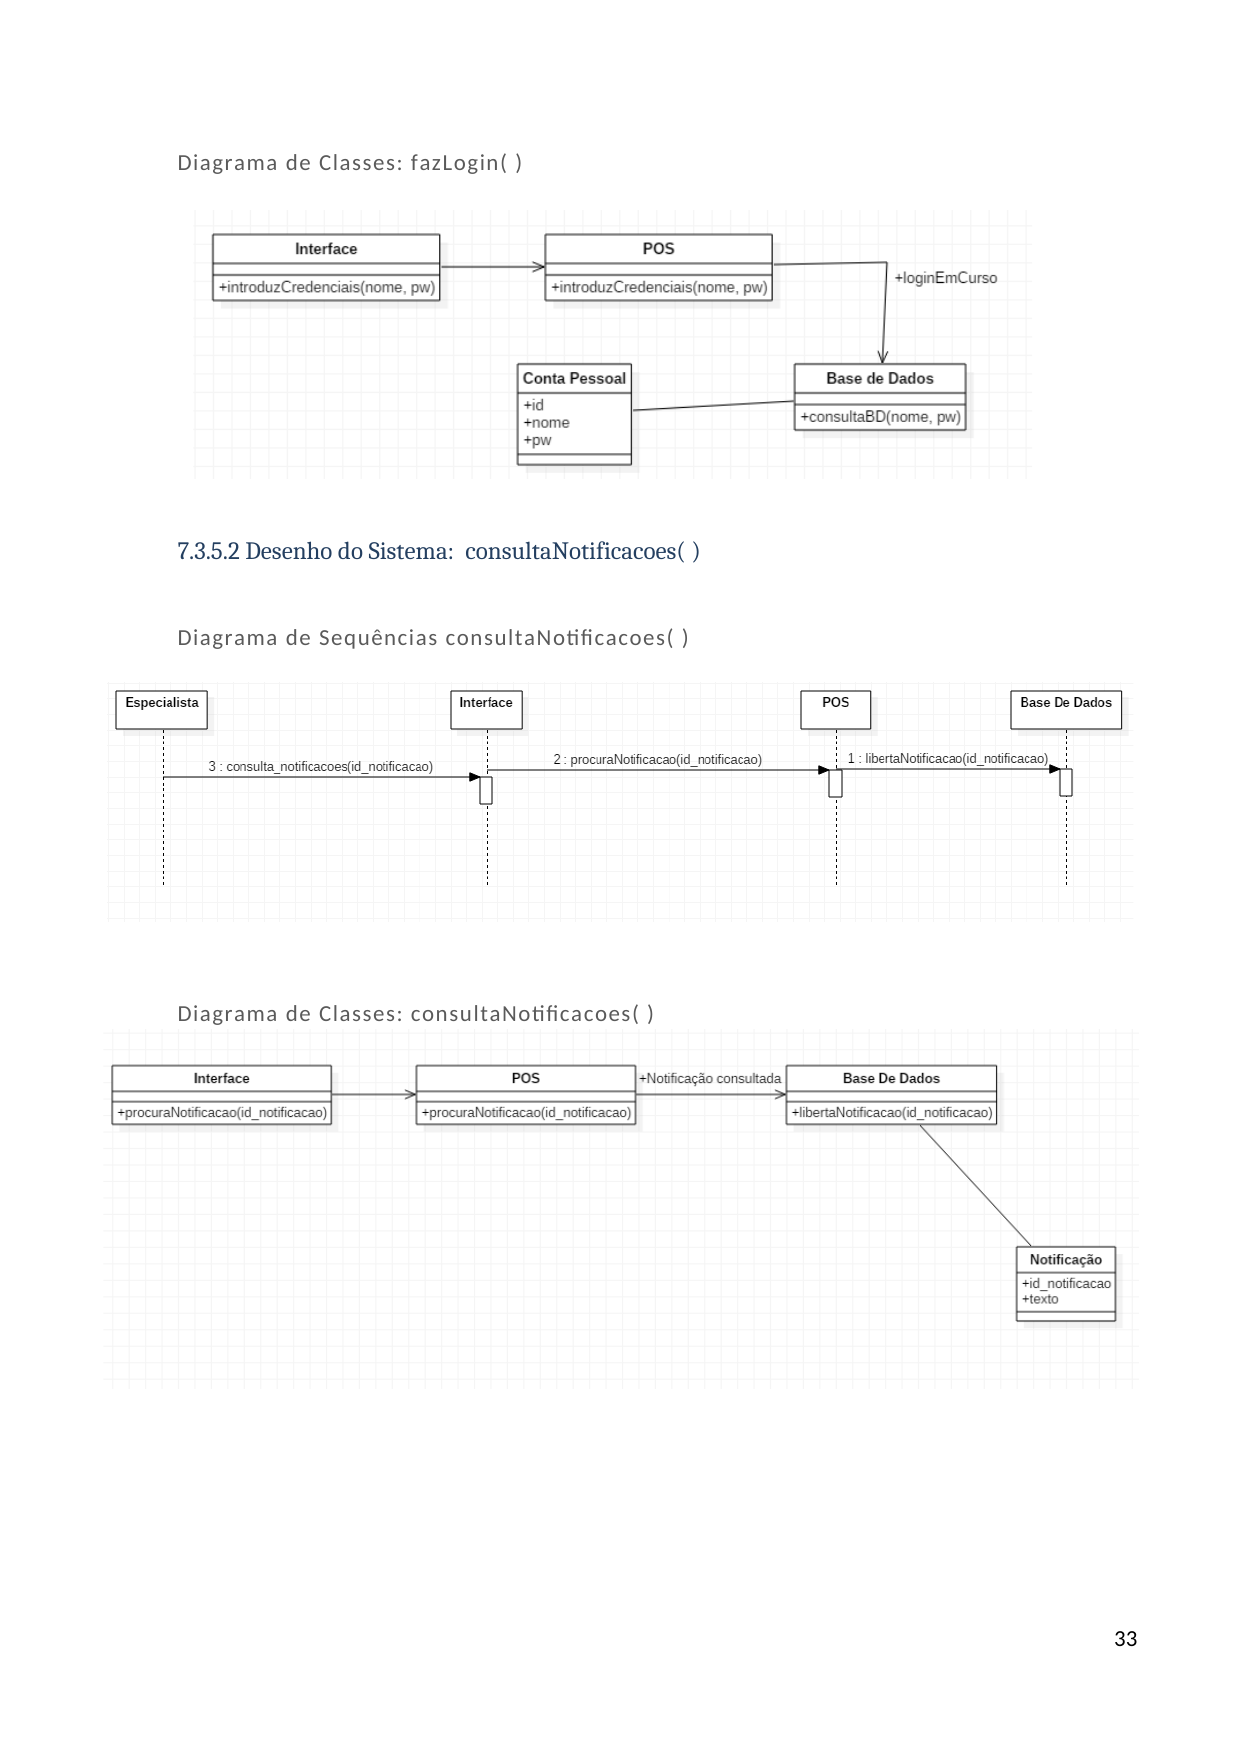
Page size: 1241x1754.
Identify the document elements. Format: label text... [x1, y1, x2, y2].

picture [107, 682, 1134, 922]
picture [193, 210, 1033, 479]
picture [103, 1029, 1139, 1389]
subtitle Diagrama de Classes: consultaNotificacoes( ) [177, 999, 1137, 1027]
subtitle 7.3.5.2 Desenho do Sistema: consultaNotificacoes( ) [177, 537, 1137, 566]
subtitle Diagrama de Sequências consultaNotificacoes( ) [177, 623, 1137, 651]
subtitle Diagrama de Classes: fazLogin( ) [177, 148, 1137, 176]
